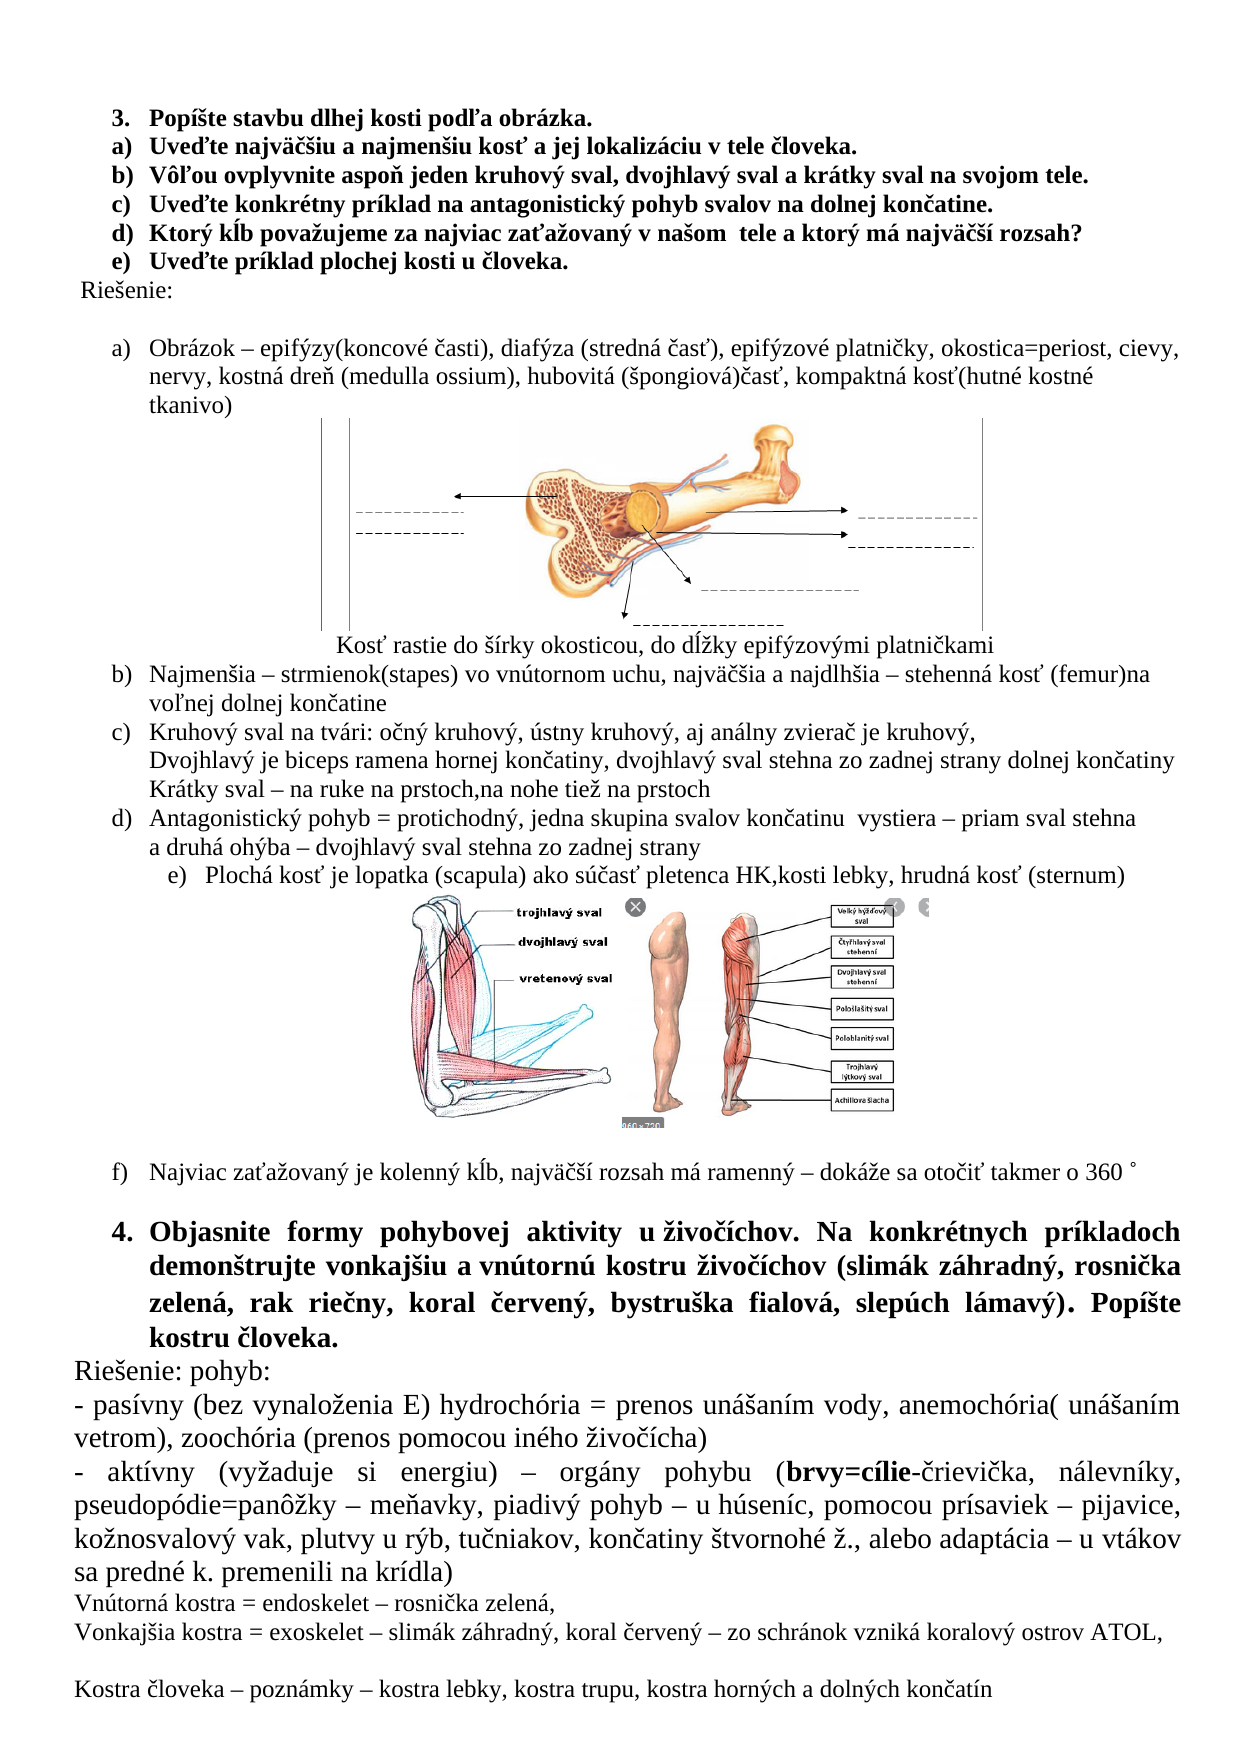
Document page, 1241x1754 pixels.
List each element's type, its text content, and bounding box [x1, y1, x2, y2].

text Kostra človeka – poznámky – kostra lebky, kostra trupu, kostra horných a dolných končatín [74, 1674, 1181, 1703]
list Najmenšia – strmienok(stapes) vo vnútornom uchu, najväčšia a najdlhšia – stehenná kosť (femur)na voľnej dolnej končatine [111, 659, 1181, 717]
list Popíšte stavbu dlhej kosti podľa obrázka. [111, 103, 1181, 131]
list Uveďte najväčšiu a najmenšiu kosť a jej lokalizáciu v tele človeka. [111, 131, 1181, 160]
list Objasnite formy pohybovej aktivity u živočíchov. Na konkrétnych príkladoch demonštrujte vonkajšiu a vnútornú kostru živočíchov (slimák záhradný, rosnička zelená, rak riečny, koral červený, bystruška fialová, slepúch lámavý). Popíšte kostru človeka. [111, 1214, 1181, 1353]
picture [401, 889, 929, 1128]
list Vôľou ovplyvnite aspoň jeden kruhový sval, dvojhlavý sval a krátky sval na svojom tele. [111, 160, 1181, 189]
list Krátky sval – na ruke na prstoch,na nohe tiež na prstoch [149, 774, 1181, 803]
picture [321, 418, 1010, 631]
list Kruhový sval na tvári: očný kruhový, ústny kruhový, aj análny zvierač je kruhový, [111, 717, 1181, 746]
list Kosť rastie do šírky okosticou, do dĺžky epifýzovými platničkami [149, 631, 1181, 659]
list Uveďte príklad plochej kosti u človeka. [111, 246, 1181, 275]
list Najviac zaťažovaný je kolenný kĺb, najväčší rozsah má ramenný – dokáže sa otočiť takmer o 360 ˚ [111, 1157, 1181, 1186]
text - aktívny (vyžaduje si energiu) – orgány pohybu (brvy=cílie-črievička, nálevníky, pseudopódie=panôžky – meňavky, piadivý pohyb – u húseníc, pomocou prísaviek – pijavice, kožnosvalový vak, plutvy u rýb, tučniakov, končatiny štvornohé ž., alebo adaptácia – u vtákov sa predné k. premenili na krídla) [74, 1454, 1181, 1588]
text - pasívny (bez vynaloženia E) hydrochória = prenos unášaním vody, anemochória( unášaním vetrom), zoochória (prenos pomocou iného živočícha) [74, 1387, 1181, 1454]
text Riešenie: [74, 275, 1181, 304]
text Vonkajšia kostra = exoskelet – slimák záhradný, koral červený – zo schránok vzniká koralový ostrov ATOL, [74, 1617, 1181, 1646]
list Dvojhlavý je biceps ramena hornej končatiny, dvojhlavý sval stehna zo zadnej strany dolnej končatiny [149, 746, 1181, 774]
text Vnútorná kostra = endoskelet – rosnička zelená, [74, 1588, 1181, 1617]
list Uveďte konkrétny príklad na antagonistický pohyb svalov na dolnej končatine. [111, 189, 1181, 218]
list Ktorý kĺb považujeme za najviac zaťažovaný v našom tele a ktorý má najväčší rozsah? [111, 218, 1181, 246]
text Riešenie: pohyb: [74, 1353, 1181, 1387]
list Obrázok – epifýzy(koncové časti), diafýza (stredná časť), epifýzové platničky, okostica=periost, cievy, nervy, kostná dreň (medulla ossium), hubovitá (špongiová)časť, kompaktná kosť(hutné kostné tkanivo) [111, 333, 1181, 419]
list Antagonistický pohyb = protichodný, jedna skupina svalov končatinu vystiera – priam sval stehna a druhá ohýba – dvojhlavý sval stehna zo zadnej strany [111, 803, 1181, 861]
